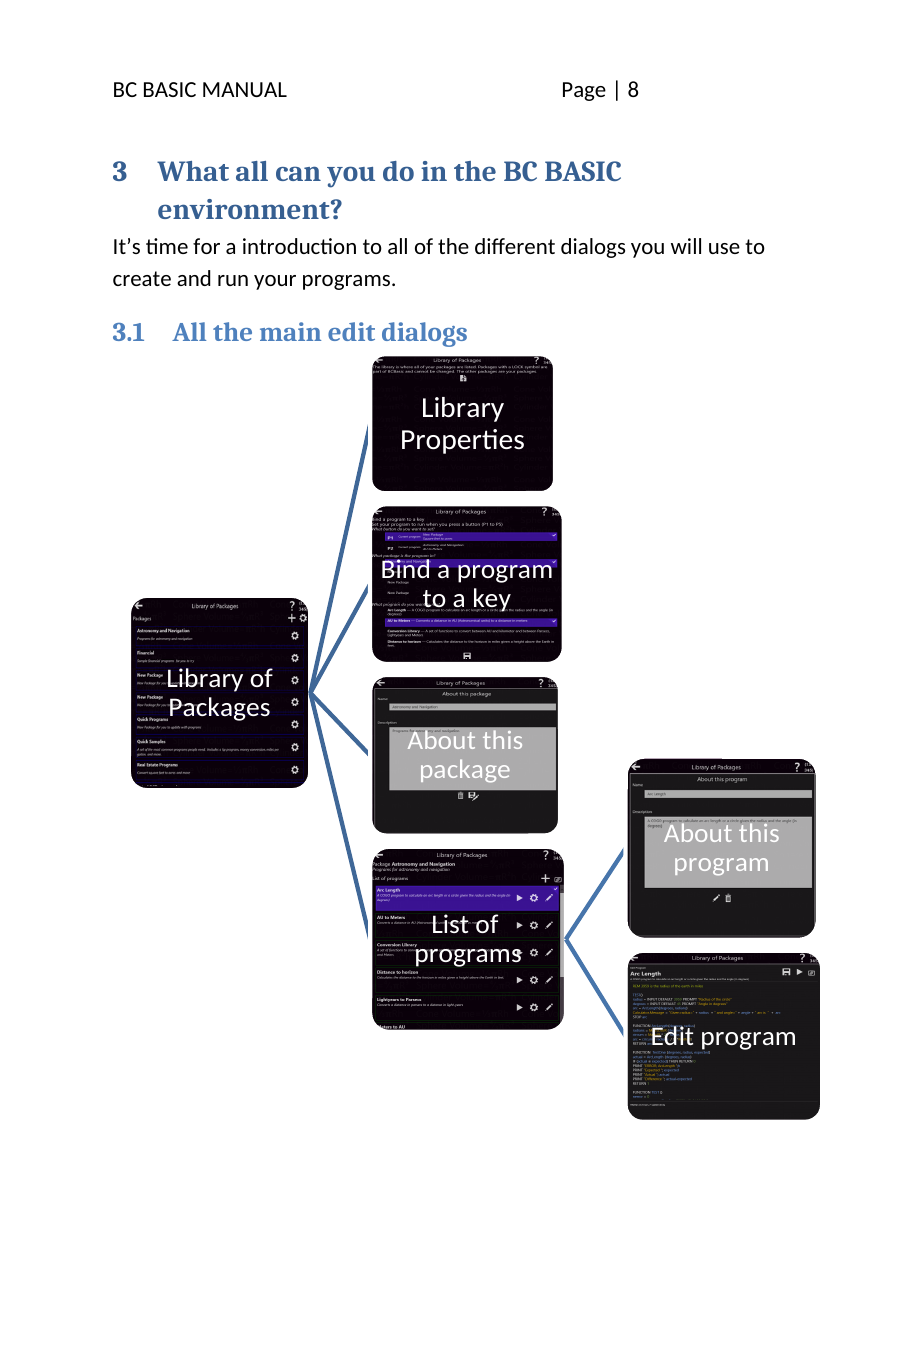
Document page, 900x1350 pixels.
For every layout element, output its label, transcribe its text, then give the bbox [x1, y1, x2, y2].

picture [373, 507, 561, 661]
picture [628, 953, 820, 1119]
picture [628, 759, 815, 937]
subtitle All the main edit dialogs [112, 317, 787, 348]
text It’s time for a introduction to all of the different dialogs you will use to create and run your programs. [112, 232, 787, 292]
picture [373, 678, 558, 833]
picture [373, 849, 563, 1029]
subtitle What all can you do in the BC BASIC environment? [112, 155, 787, 227]
picture [131, 598, 308, 788]
picture [373, 357, 552, 491]
